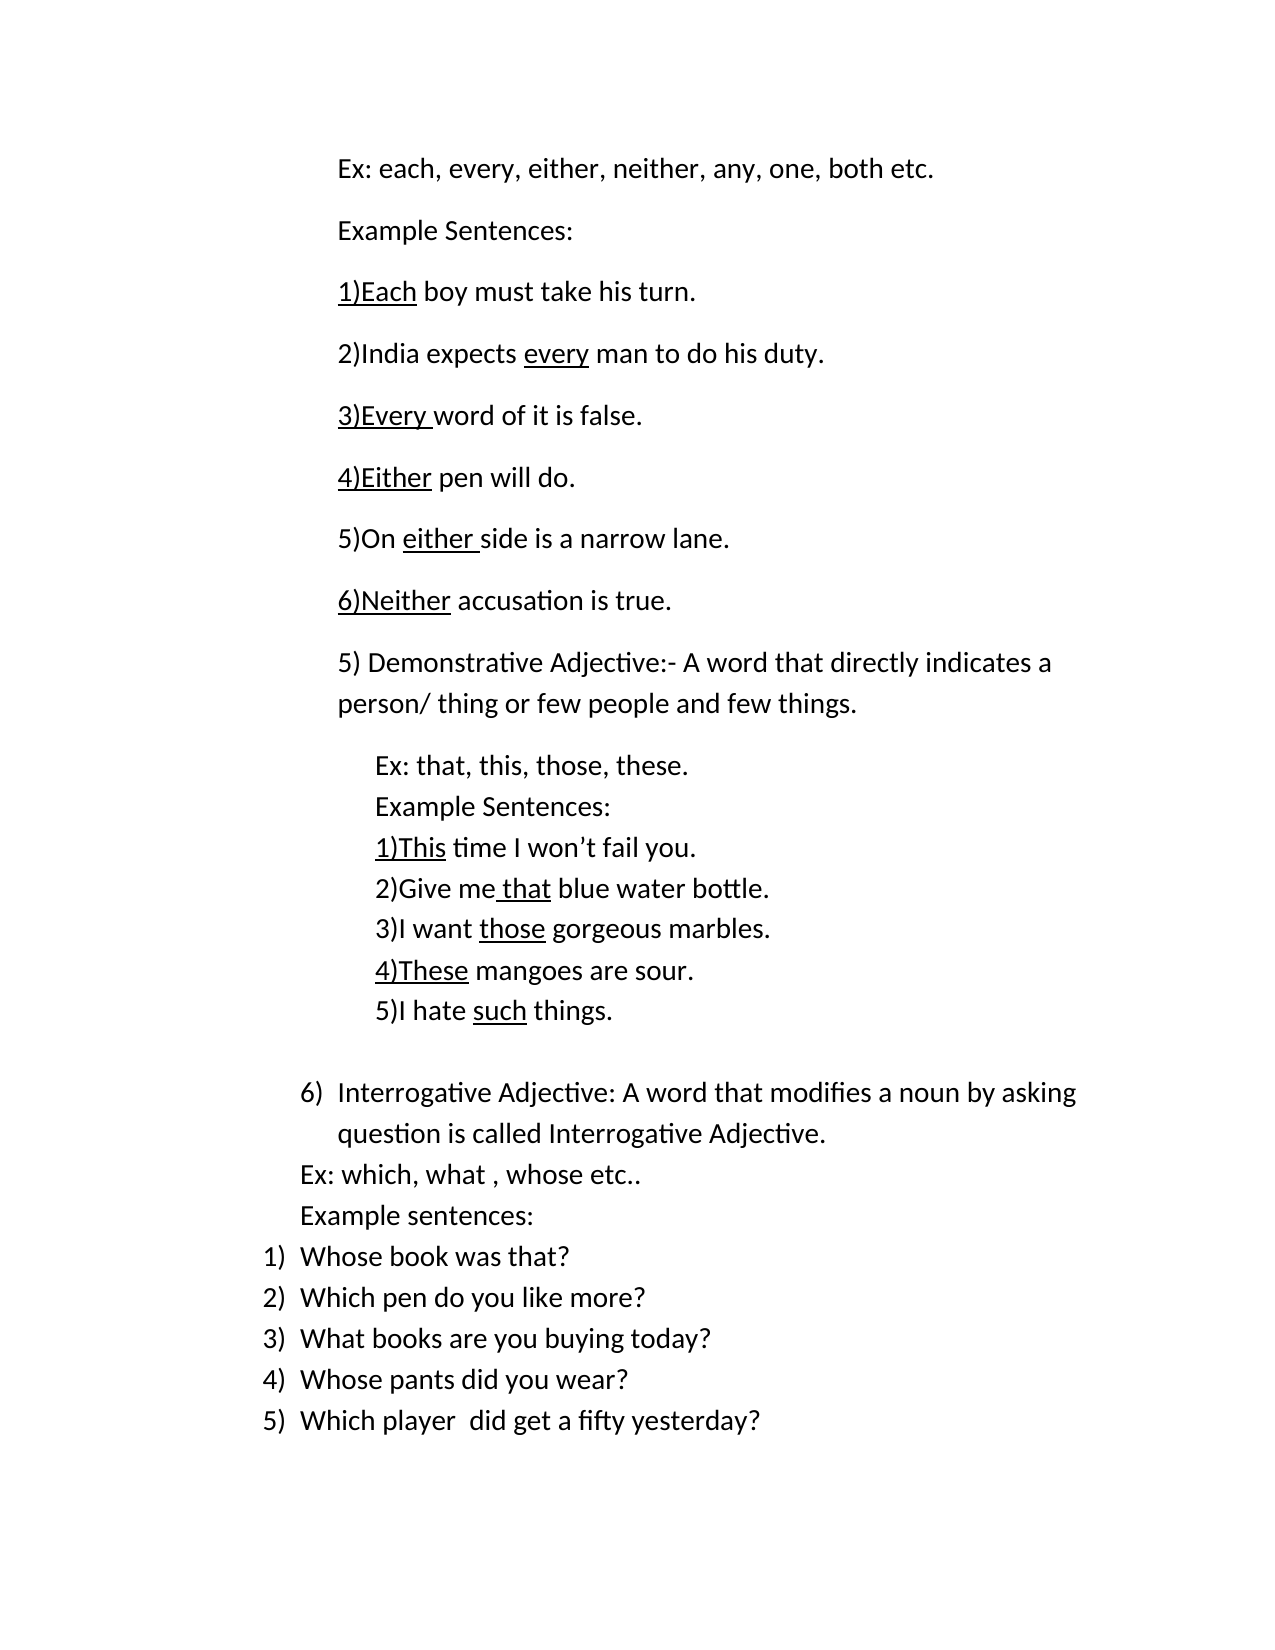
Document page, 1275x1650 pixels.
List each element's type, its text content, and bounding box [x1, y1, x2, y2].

text 5)On either side is a narrow lane. [337, 521, 1125, 556]
text 3)Every word of it is false. [337, 397, 1125, 433]
list 1)This time I won’t fail you. [375, 829, 1125, 864]
text 5) Demonstrative Adjective:- A word that directly indicates a person/ thing or few people and few things. [337, 644, 1125, 721]
list Which player did get a fifty yesterday? [262, 1402, 1125, 1437]
text 2)India expects every man to do his duty. [337, 335, 1125, 371]
list Whose pants did you wear? [262, 1361, 1125, 1397]
text 6)Neither accusation is true. [337, 582, 1125, 618]
list Whose book was that? [262, 1238, 1125, 1274]
list 3)I want those gorgeous marbles. [375, 911, 1125, 946]
text Ex: each, every, either, neither, any, one, both etc. [337, 150, 1125, 186]
list Example Sentences: [375, 788, 1125, 823]
list 2)Give me that blue water bottle. [375, 870, 1125, 905]
list What books are you buying today? [262, 1320, 1125, 1356]
list Example sentences: [300, 1197, 1125, 1233]
list Ex: which, what , whose etc.. [300, 1156, 1125, 1192]
list Interrogative Adjective: A word that modifies a noun by asking question is called Interrogative Adjective. [300, 1074, 1125, 1151]
list Ex: that, this, those, these. [375, 747, 1125, 782]
list 4)These mangoes are sour. [375, 952, 1125, 987]
list 5)I hate such things. [375, 992, 1125, 1028]
list Which pen do you like more? [262, 1279, 1125, 1315]
text 1)Each boy must take his turn. [337, 273, 1125, 309]
text 4)Either pen will do. [337, 459, 1125, 494]
text Example Sentences: [337, 212, 1125, 247]
